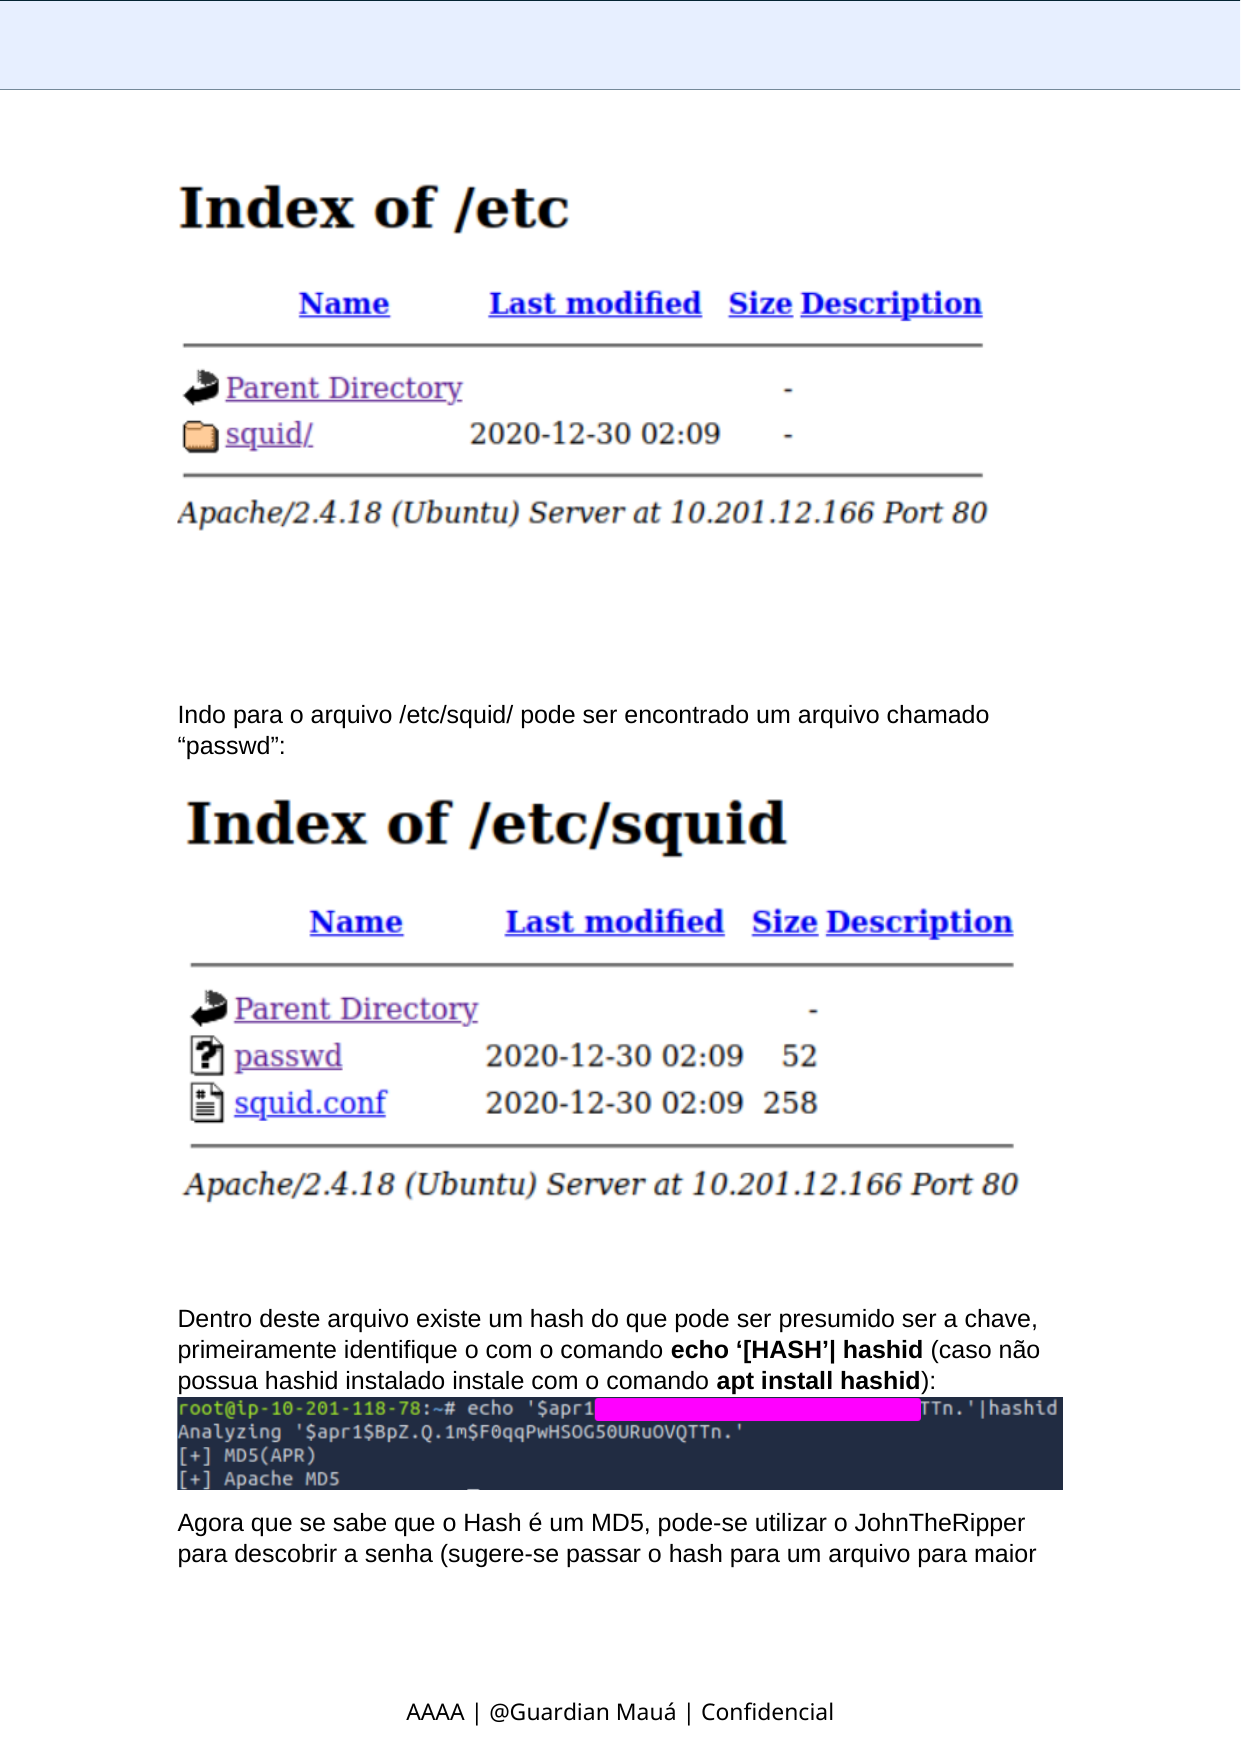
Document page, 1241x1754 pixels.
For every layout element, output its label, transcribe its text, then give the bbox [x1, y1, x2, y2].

picture [177, 778, 1063, 1286]
text Dentro deste arquivo existe um hash do que pode ser presumido ser a chave, primeiramente identifique o com o comando echo ‘[HASH’| hashid (caso não possua hashid instalado instale com o comando apt install hashid): [177, 1304, 1063, 1397]
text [177, 1508, 1063, 1568]
picture [177, 168, 1063, 681]
picture [0, 2, 1241, 90]
text Indo para o arquivo /etc/squid/ pode ser encontrado um arquivo chamado “passwd”: [177, 700, 1063, 760]
picture [177, 1397, 1063, 1490]
